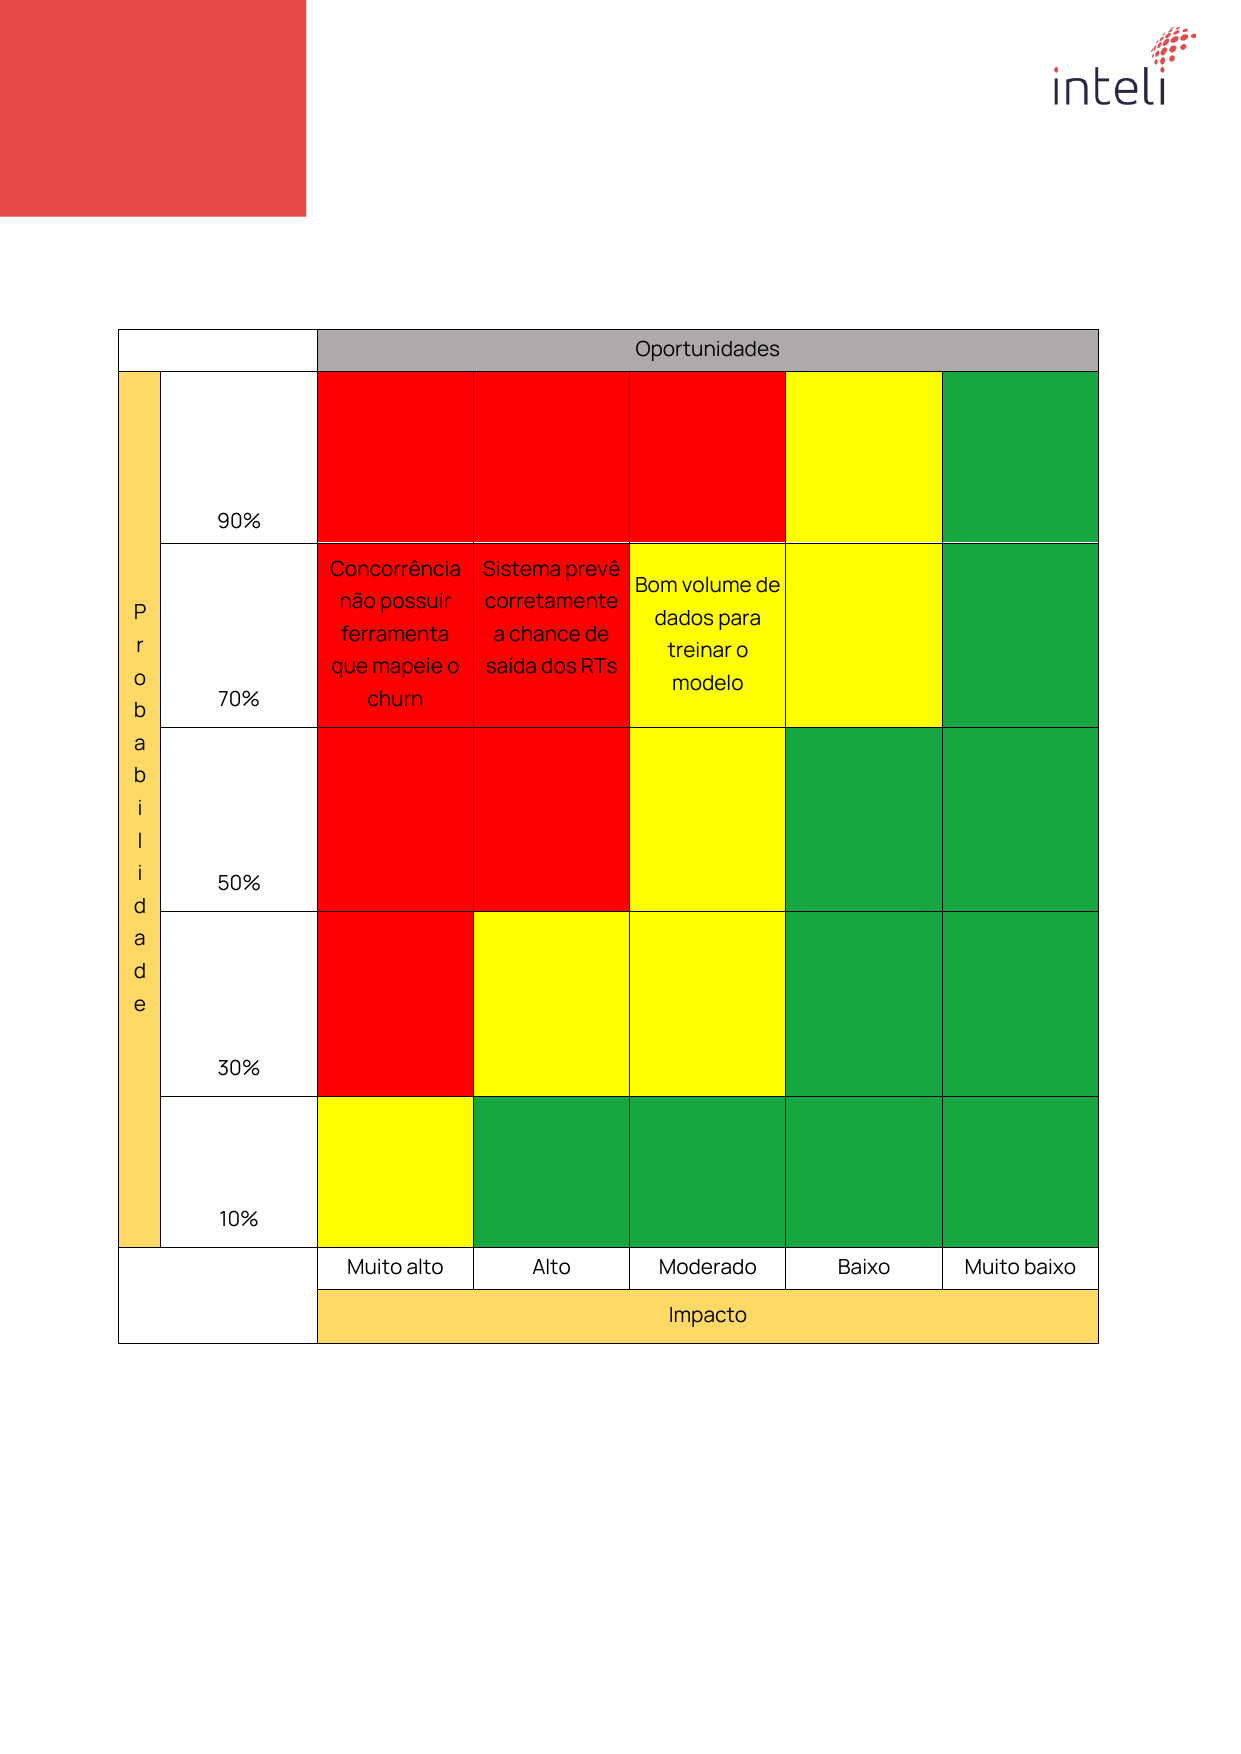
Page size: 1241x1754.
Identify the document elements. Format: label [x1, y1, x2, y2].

picture [1054, 27, 1197, 105]
picture [0, 0, 307, 217]
